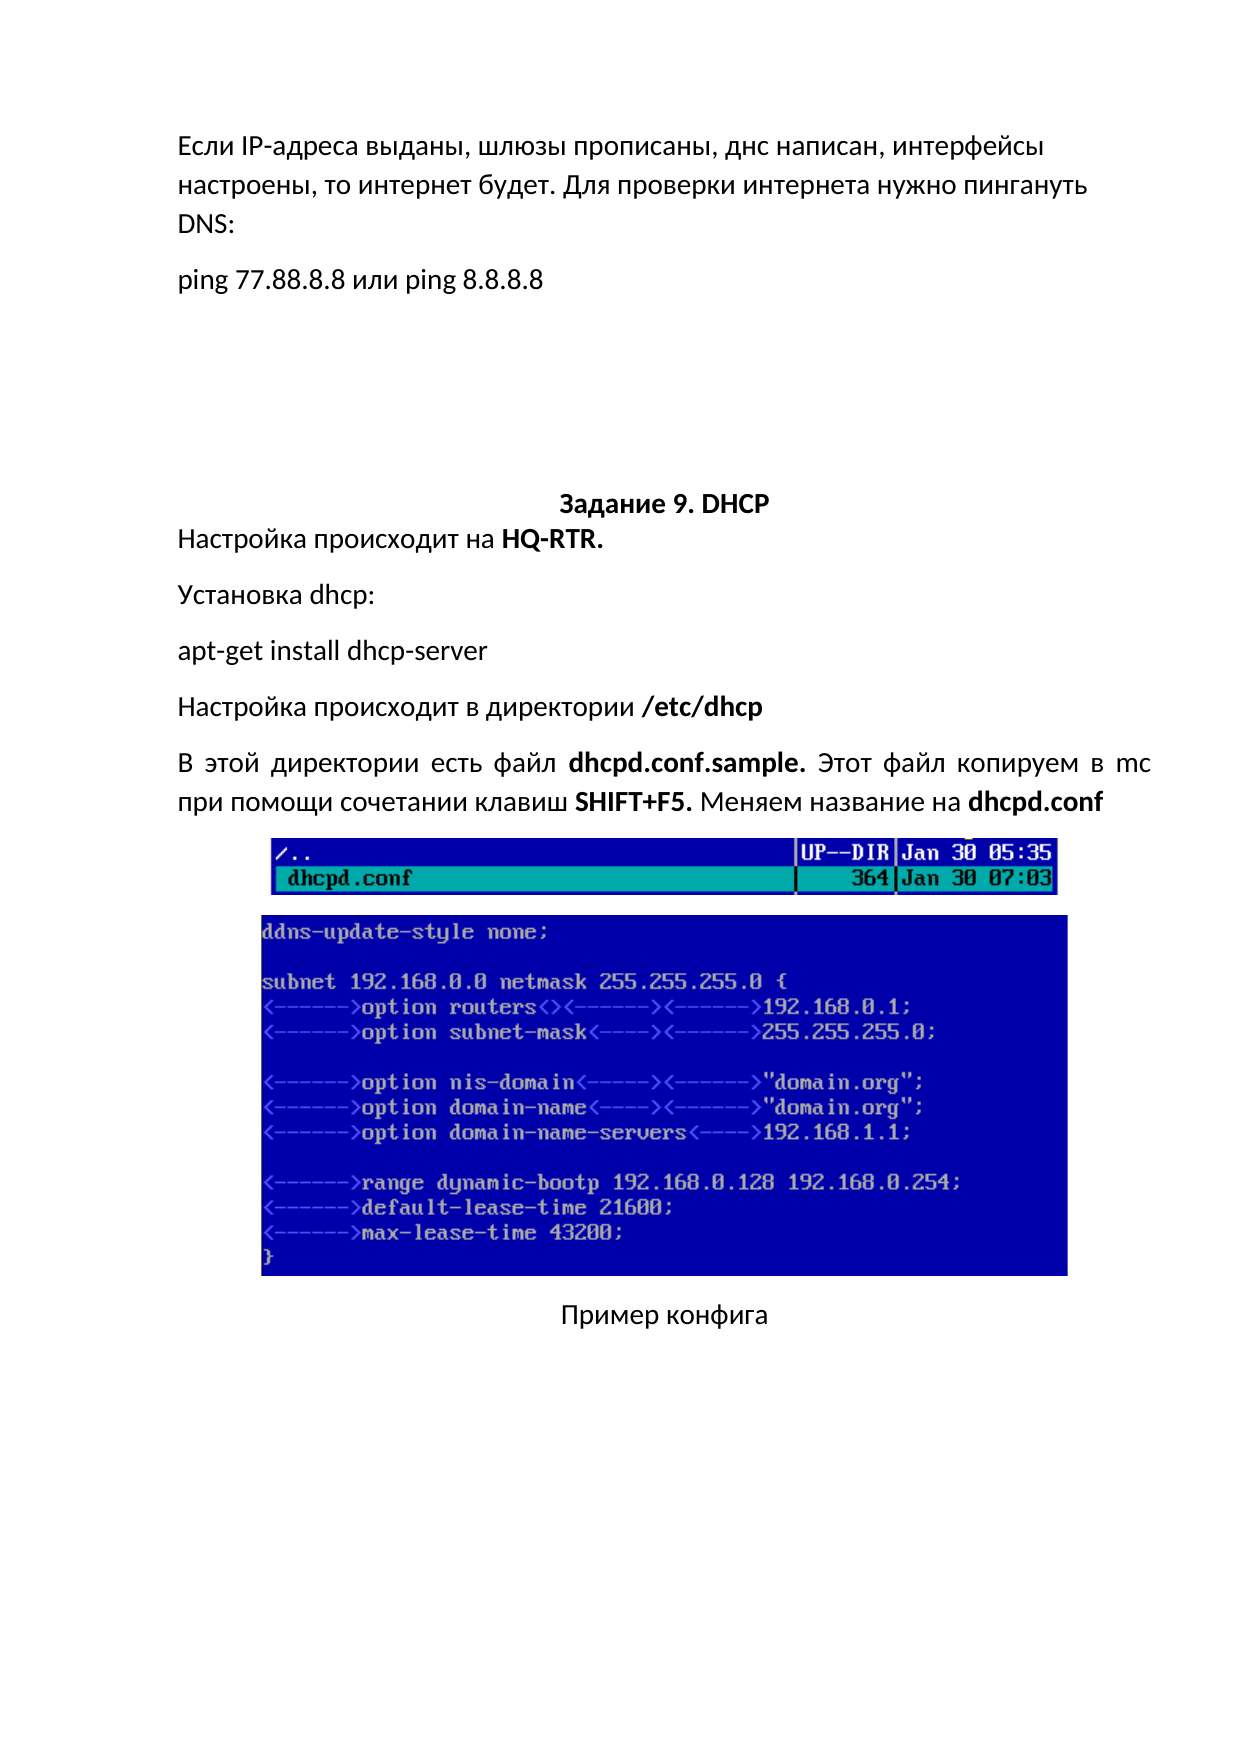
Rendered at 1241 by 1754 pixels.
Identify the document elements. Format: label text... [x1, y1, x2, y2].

subtitle Задание 9. DHCP [177, 485, 1152, 520]
text apt-get install dhcp-server [177, 632, 1152, 668]
picture [261, 915, 1068, 1276]
text В этой директории есть файл dhcpd.conf.sample. Этот файл копируем в mc при помощи сочетании клавиш SHIFT+F5. Меняем название на dhcpd.conf [177, 744, 1152, 818]
picture [270, 838, 1059, 895]
text Настройка происходит в директории /etc/dhcp [177, 688, 1152, 723]
text Если IP-адреса выданы, шлюзы прописаны, днс написан, интерфейсы настроены, то интернет будет. Для проверки интернета нужно пингануть DNS: [177, 127, 1152, 241]
text ping 77.88.8.8 или ping 8.8.8.8 [177, 261, 1152, 297]
text Установка dhcp: [177, 576, 1152, 612]
text Пример конфига [177, 1296, 1152, 1332]
text Настройка происходит на HQ-RTR. [177, 520, 1152, 556]
